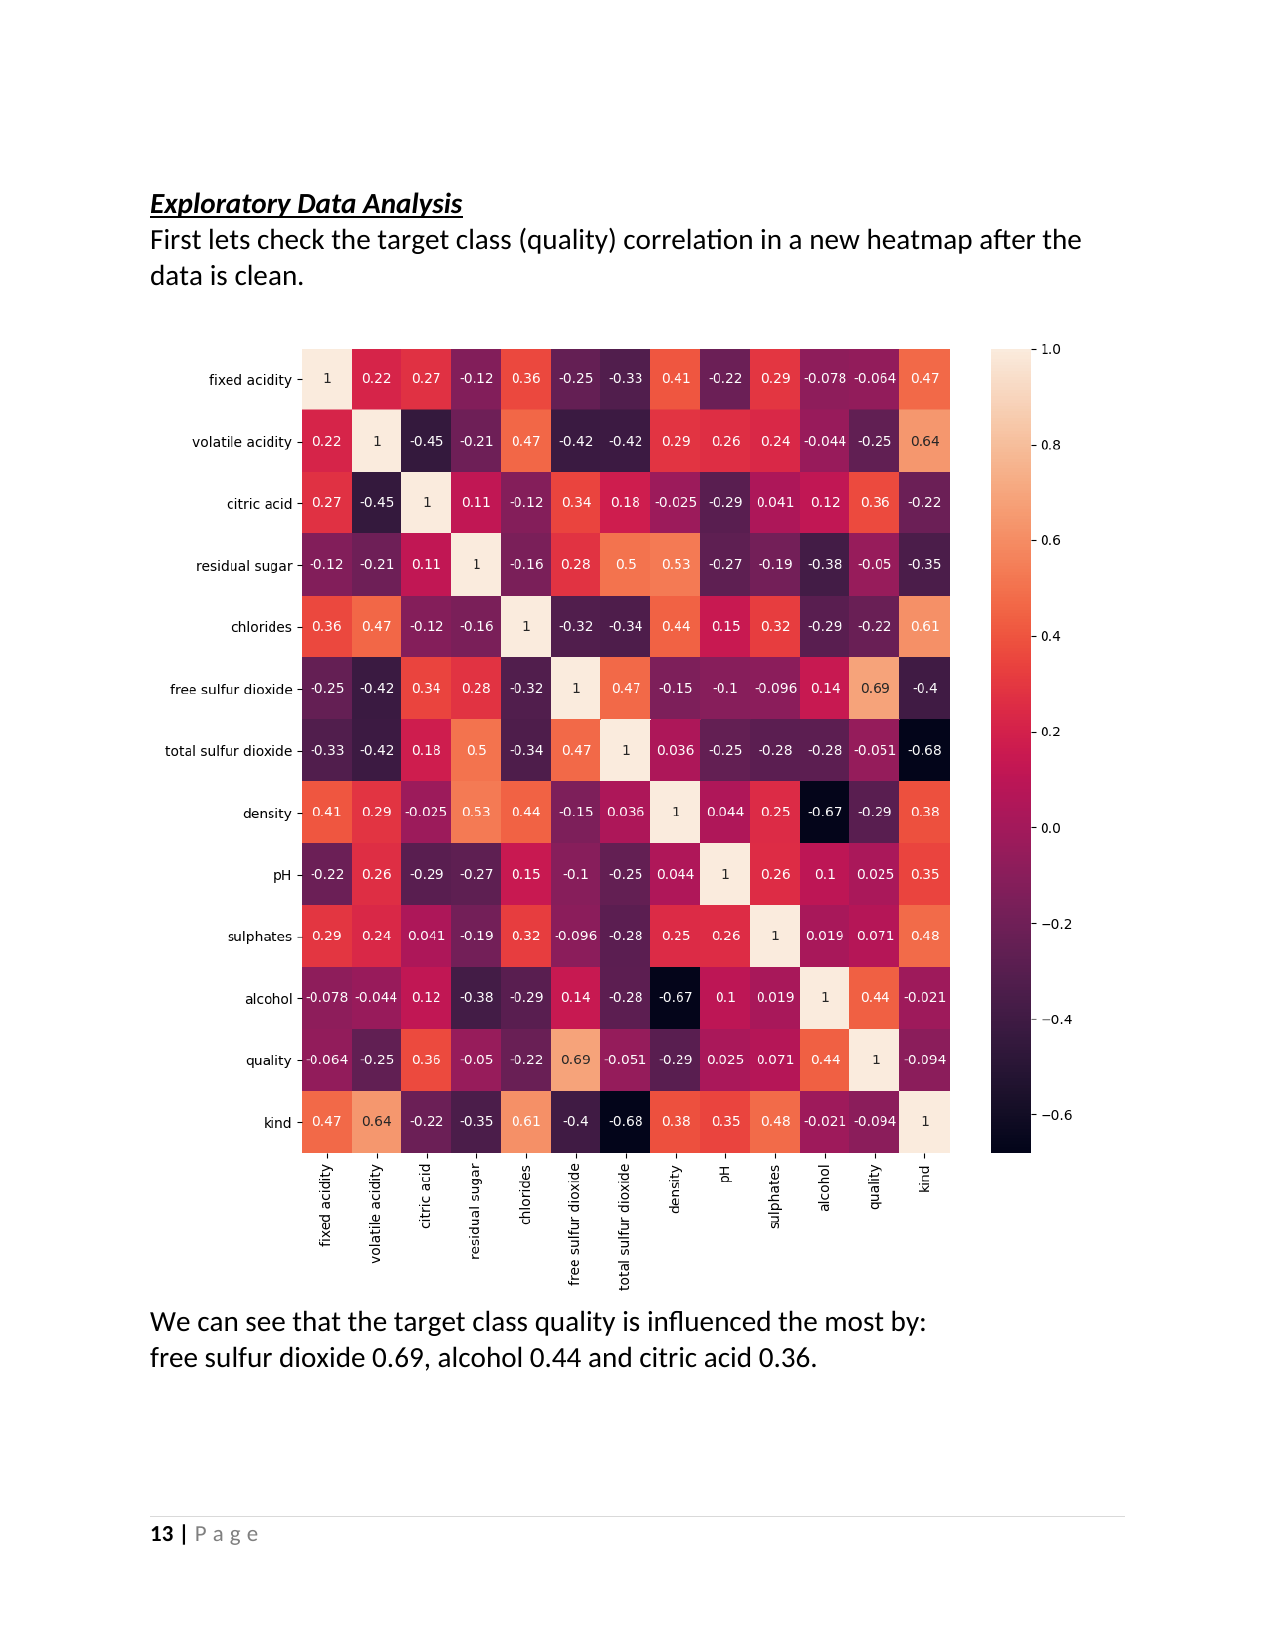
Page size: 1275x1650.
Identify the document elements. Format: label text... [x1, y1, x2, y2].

text First lets check the target class (quality) correlation in a new heatmap after the data is clean. [150, 221, 1125, 292]
text free sulfur dioxide 0.69, alcohol 0.44 and citric acid 0.36. [150, 1339, 1125, 1374]
text We can see that the target class quality is influenced the most by: [150, 1304, 1125, 1339]
picture [150, 328, 1125, 1304]
text Exploratory Data Analysis [150, 186, 1125, 221]
